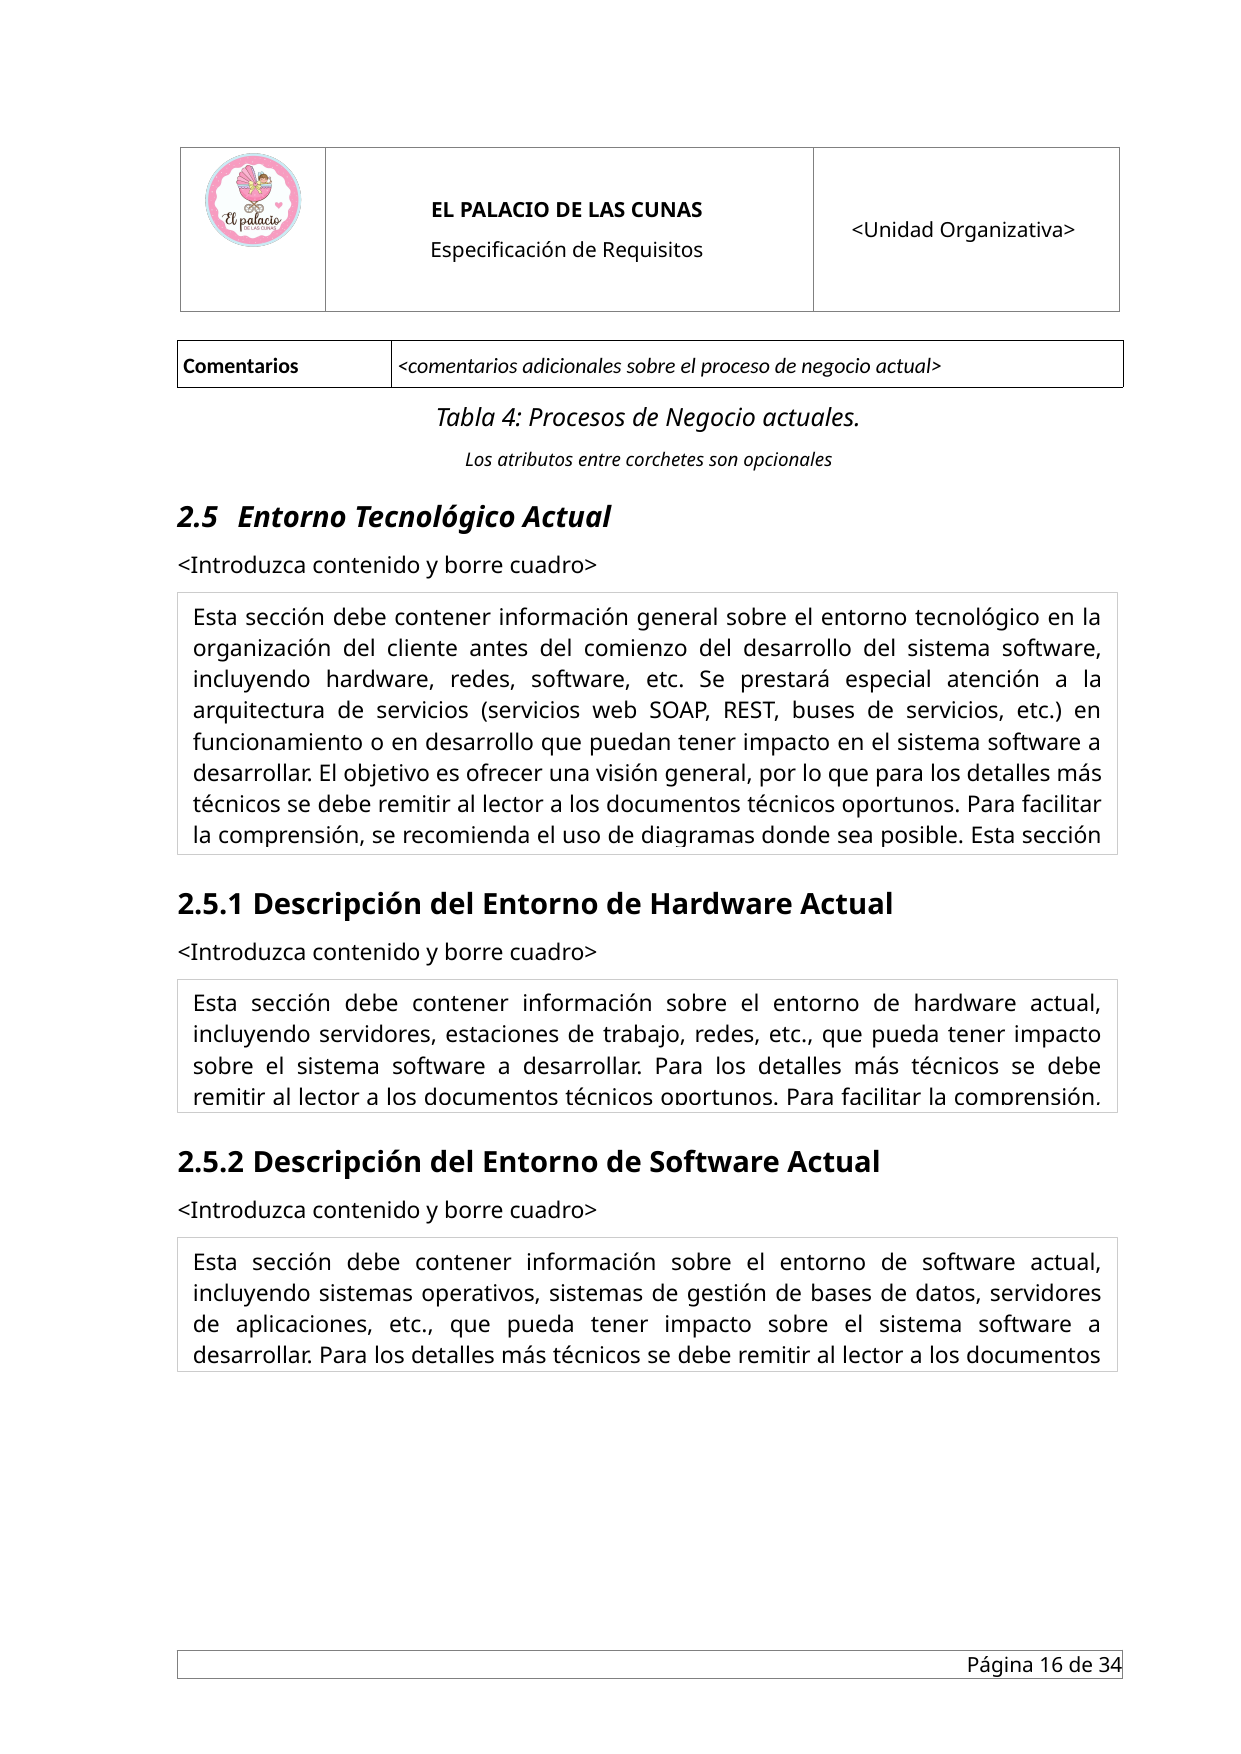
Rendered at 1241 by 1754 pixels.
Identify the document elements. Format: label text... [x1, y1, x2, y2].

text Tabla 4: Procesos de Negocio actuales. [177, 399, 1122, 433]
subtitle Descripción del Entorno de Software Actual [177, 1142, 1122, 1181]
subtitle Entorno Tecnológico Actual [177, 497, 1122, 536]
subtitle Descripción del Entorno de Hardware Actual [177, 883, 1122, 923]
text <Introduzca contenido y borre cuadro> [177, 549, 1122, 580]
table_cell Comentarios [178, 341, 391, 386]
text <Introduzca contenido y borre cuadro> [177, 935, 1122, 967]
text Los atributos entre corchetes son opcionales [177, 446, 1122, 472]
picture [203, 150, 303, 249]
table_cell <comentarios adicionales sobre el proceso de negocio actual> [392, 341, 1123, 386]
text <Introduzca contenido y borre cuadro> [177, 1194, 1122, 1225]
